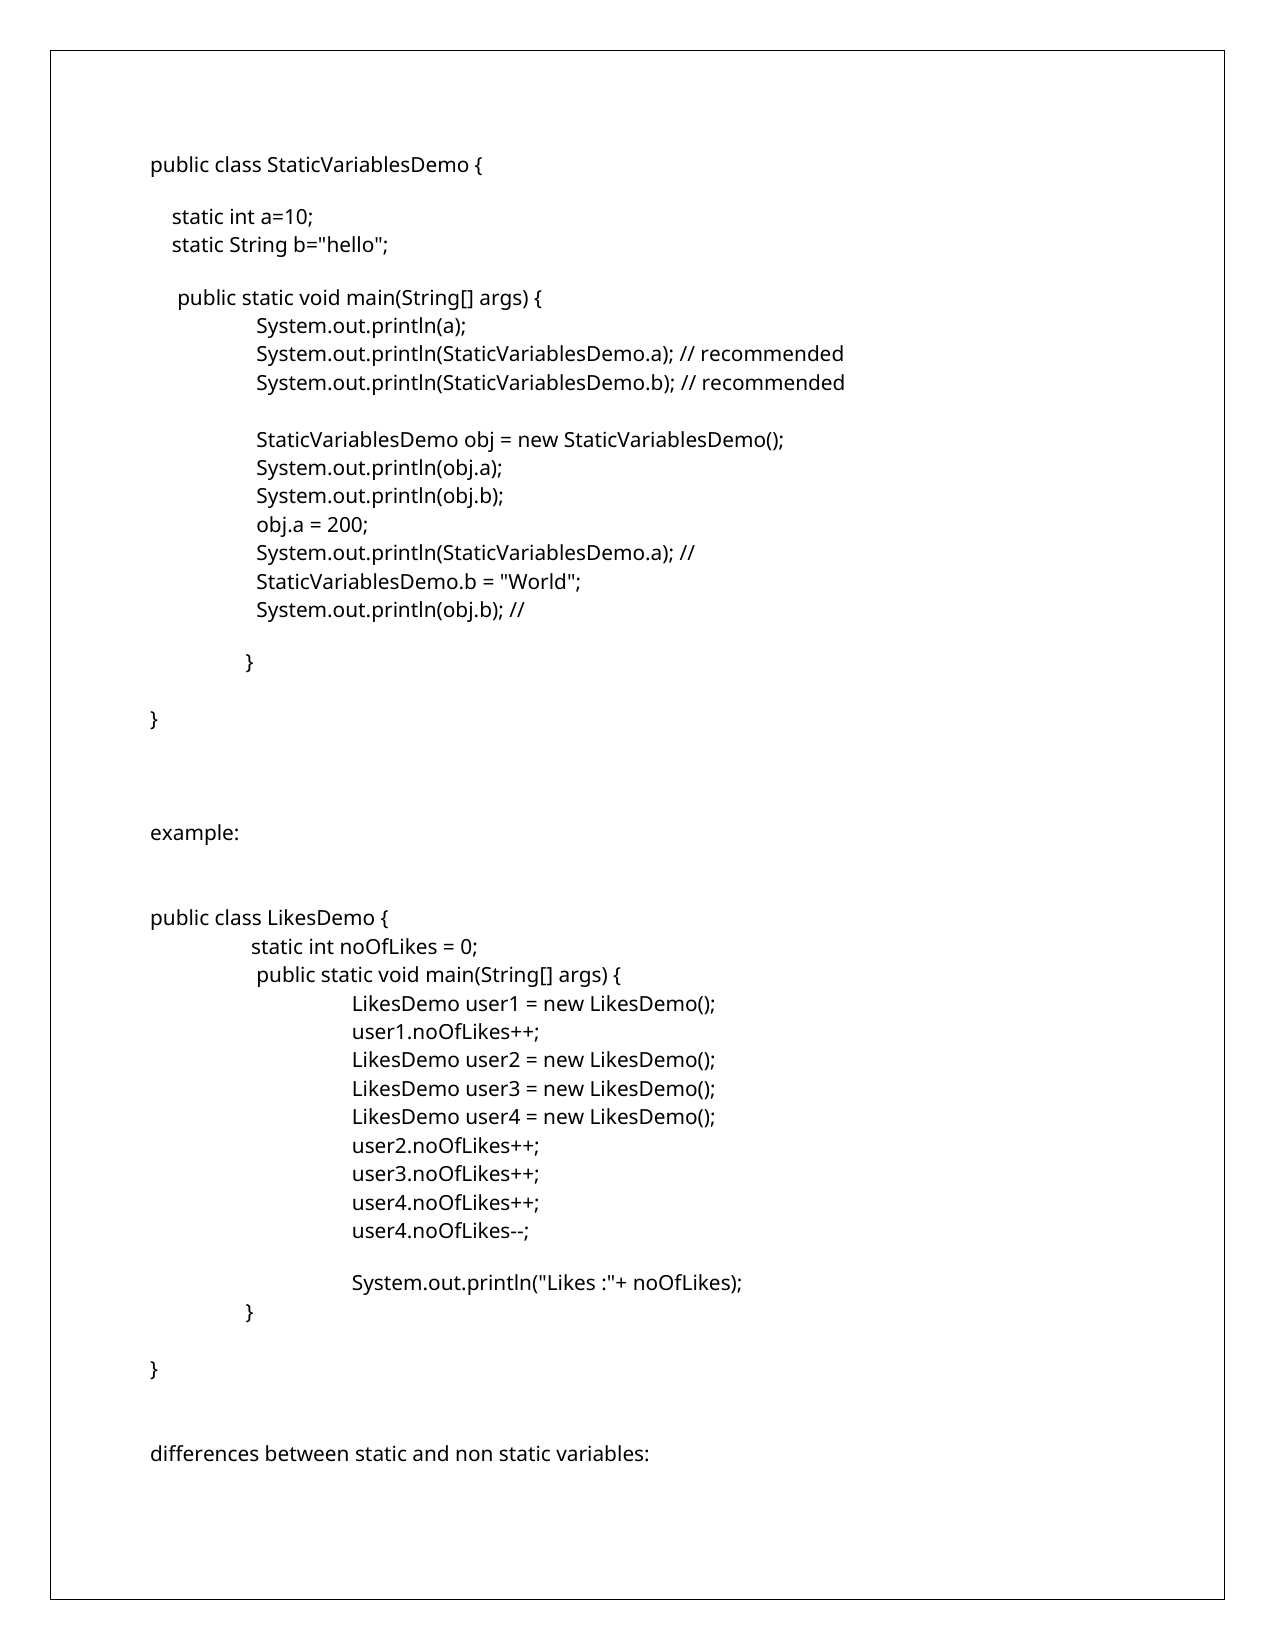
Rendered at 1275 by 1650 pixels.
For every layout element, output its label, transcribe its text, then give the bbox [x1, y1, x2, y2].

text user4.noOfLikes--; [150, 1216, 1125, 1245]
text System.out.println(StaticVariablesDemo.a); // recommended [150, 339, 1125, 368]
text LikesDemo user4 = new LikesDemo(); [150, 1102, 1125, 1131]
text static int noOfLikes = 0; [150, 932, 1125, 960]
text System.out.println(a); [150, 311, 1125, 339]
text differences between static and non static variables: [150, 1439, 1125, 1467]
text LikesDemo user1 = new LikesDemo(); [150, 989, 1125, 1017]
text static String b="hello"; [150, 231, 1125, 259]
text System.out.println(obj.a); [150, 453, 1125, 482]
text } [150, 704, 1125, 733]
text public class LikesDemo { [150, 903, 1125, 932]
text System.out.println(StaticVariablesDemo.b); // recommended [150, 368, 1125, 396]
text System.out.println("Likes :"+ noOfLikes); [150, 1268, 1125, 1297]
text System.out.println(StaticVariablesDemo.a); // [150, 538, 1125, 567]
text user2.noOfLikes++; [150, 1131, 1125, 1159]
text user3.noOfLikes++; [150, 1159, 1125, 1188]
text LikesDemo user2 = new LikesDemo(); [150, 1046, 1125, 1074]
text public static void main(String[] args) { [150, 960, 1125, 989]
text } [150, 647, 1125, 676]
text } [150, 1354, 1125, 1382]
text System.out.println(obj.b); [150, 482, 1125, 510]
text obj.a = 200; [150, 510, 1125, 538]
text System.out.println(obj.b); // [150, 595, 1125, 624]
text public class StaticVariablesDemo { [150, 150, 1125, 178]
text } [150, 1297, 1125, 1325]
text public static void main(String[] args) { [150, 283, 1125, 311]
text LikesDemo user3 = new LikesDemo(); [150, 1074, 1125, 1102]
text user1.noOfLikes++; [150, 1017, 1125, 1046]
text example: [150, 818, 1125, 847]
text StaticVariablesDemo.b = "World"; [150, 567, 1125, 595]
text user4.noOfLikes++; [150, 1188, 1125, 1216]
text StaticVariablesDemo obj = new StaticVariablesDemo(); [150, 425, 1125, 453]
text static int a=10; [150, 202, 1125, 231]
